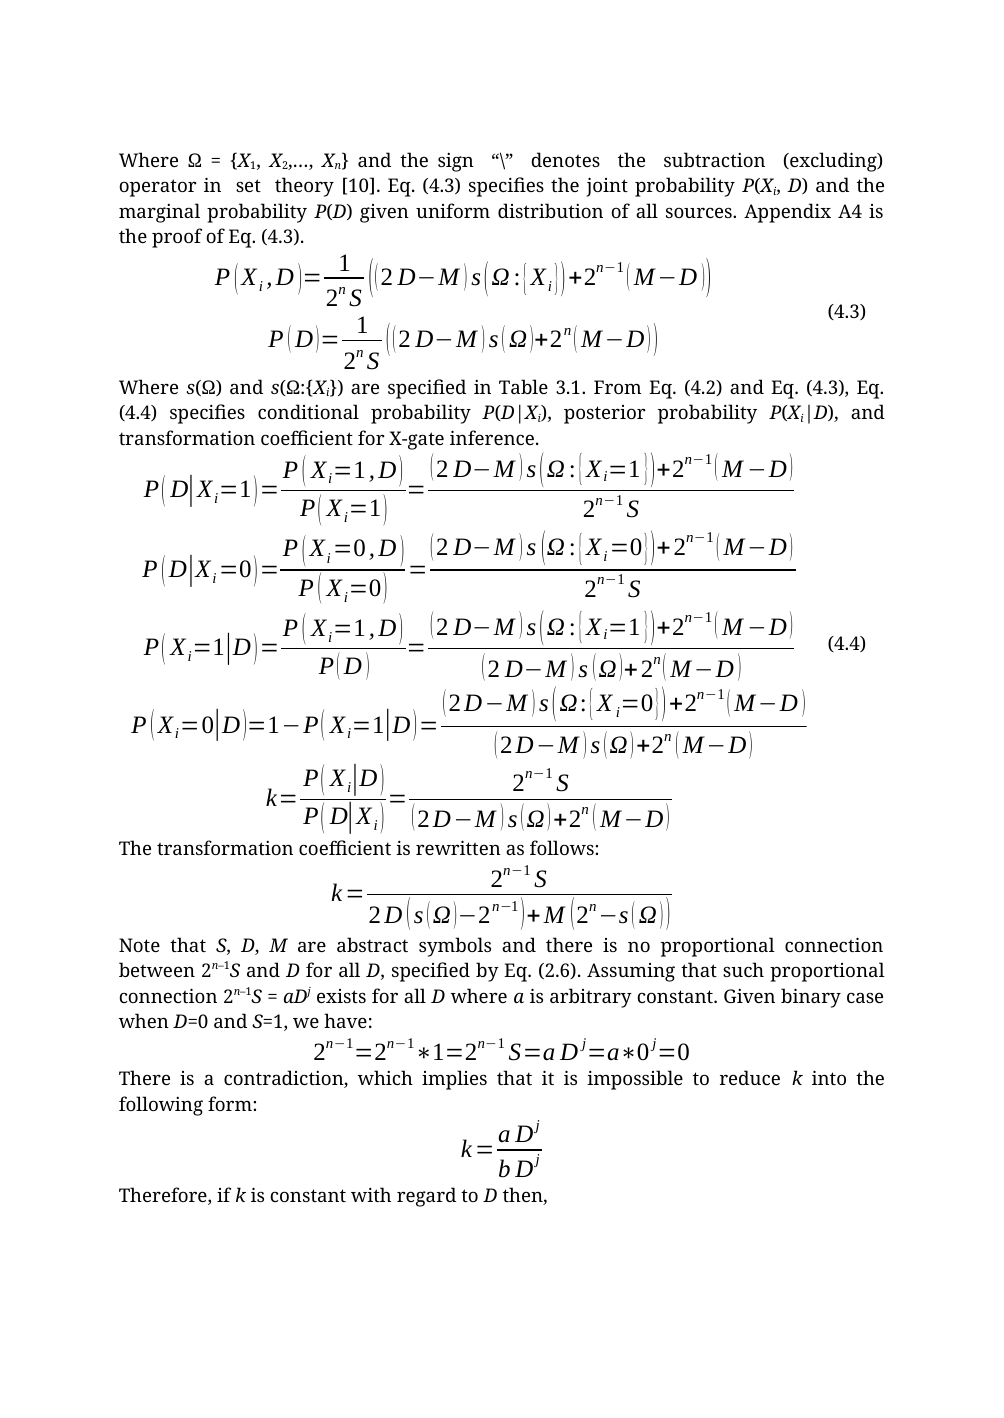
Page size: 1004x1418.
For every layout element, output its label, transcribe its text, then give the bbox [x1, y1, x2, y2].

text The transformation coefficient is rewritten as follows: [118, 836, 885, 861]
table_header (4.3) [807, 249, 877, 374]
text Where s(Ω) and s(Ω:{Xi}) are specified in Table 3.1. From Eq. (4.2) and Eq. (4.3), Eq. (4.4) specifies conditional probability P(D|Xi), posterior probability P(Xi|D), and transformation coefficient for X-gate inference. [118, 374, 885, 451]
table_header [119, 451, 807, 836]
table_header [119, 249, 807, 374]
text Therefore, if k is constant with regard to D then, [118, 1182, 885, 1208]
text Note that S, D, M are abstract symbols and there is no proportional connection between 2n–1S and D for all D, specified by Eq. (2.6). Assuming that such proportional connection 2n–1S = aDj exists for all D where a is arbitrary constant. Given binary case when D=0 and S=1, we have: [118, 932, 885, 1034]
text There is a contradiction, which implies that it is impossible to reduce k into the following form: [118, 1065, 885, 1116]
text Where Ω = {X1, X2,…, Xn} and the sign “\” denotes the subtraction (excluding) operator in set theory . Eq. (4.3) specifies the joint probability P(Xi, D) and the marginal probability P(D) given uniform distribution of all sources. Appendix A4 is the proof of Eq. (4.3). [118, 147, 885, 249]
table_header (4.4) [807, 451, 877, 836]
